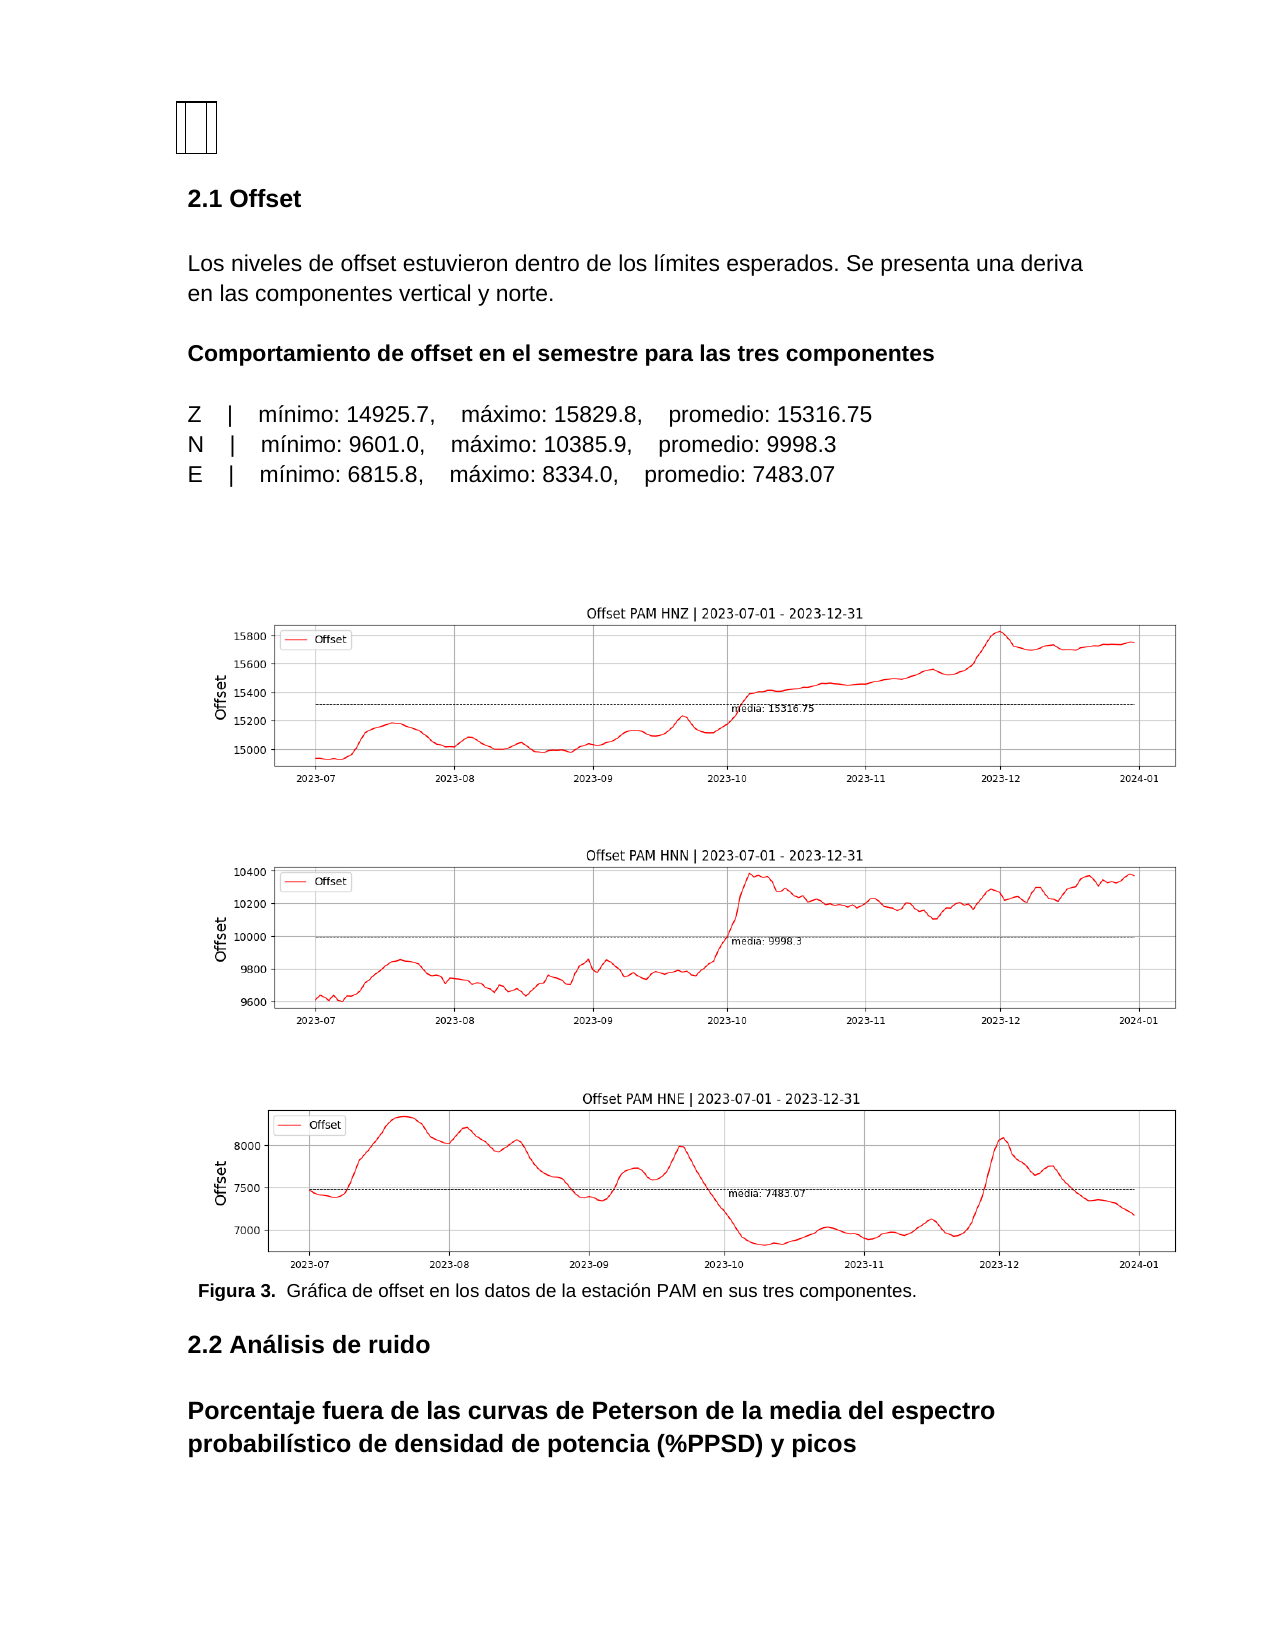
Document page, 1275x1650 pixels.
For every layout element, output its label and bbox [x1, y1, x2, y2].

picture [206, 793, 1182, 1033]
picture [206, 551, 1182, 791]
picture [206, 1036, 1182, 1277]
text [187, 153, 1087, 1491]
